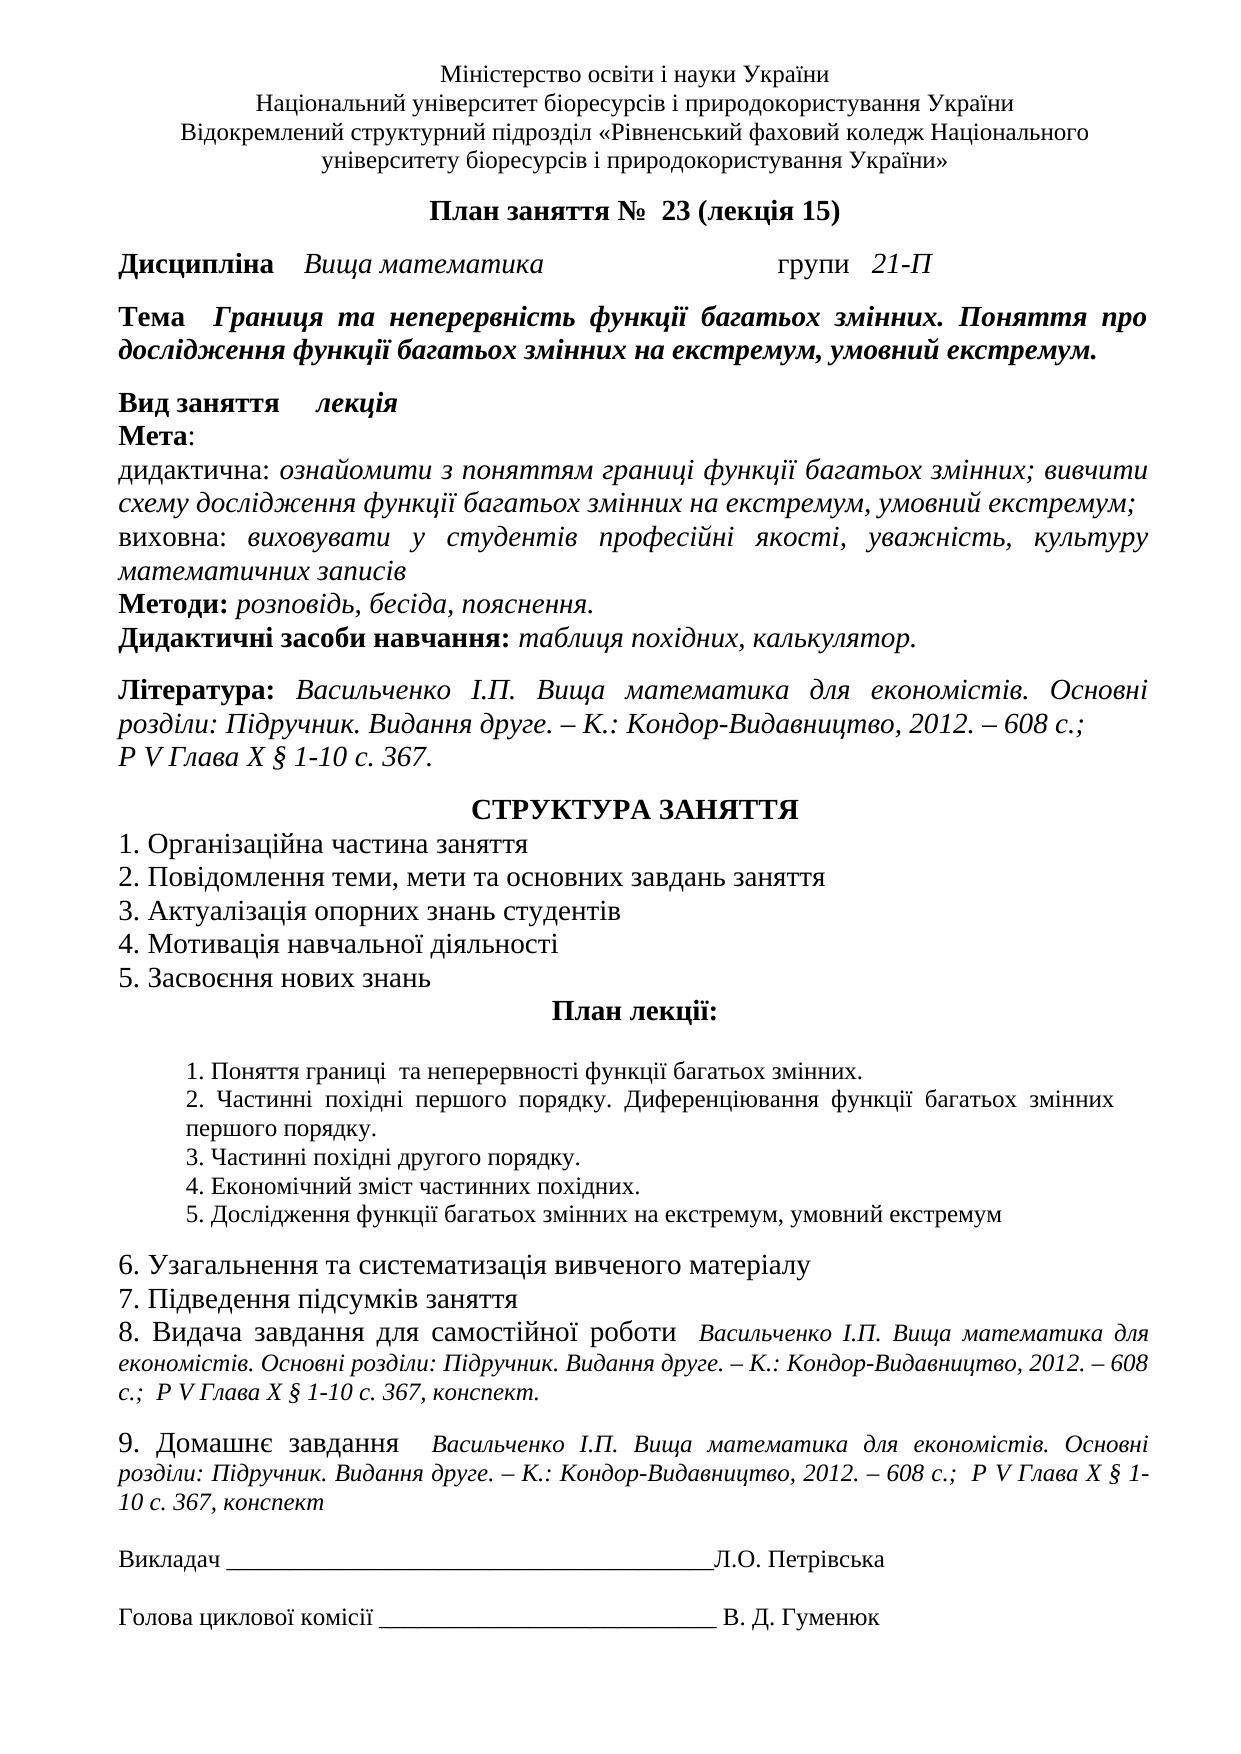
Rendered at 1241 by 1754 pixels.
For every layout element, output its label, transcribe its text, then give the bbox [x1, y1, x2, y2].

table_header 1. Поняття границі та неперервності функції багатьох змінних. 2. Частинні похідні першого порядку. Диференціювання функції багатьох змінних першого порядку. 3. Частинні похідні другого порядку. 4. Економічний зміст частинних похідних. 5. Дослідження функції багатьох змінних на екстремум, умовний екстремум [118, 1056, 1126, 1228]
text 7. Підведення підсумків заняття [118, 1281, 1152, 1314]
text План заняття № 23 (лекція 15) [118, 193, 1152, 227]
text СТРУКТУРА ЗАНЯТТЯ [118, 792, 1152, 826]
text Література: Васильченко І.П. Вища математика для економістів. Основні розділи: Підручник. Видання друге. – К.: Кондор-Видавництво, 2012. – 608 с.; [118, 672, 1152, 739]
text Методи: розповідь, бесіда, пояснення. [118, 586, 1152, 620]
text Відокремлений структурний підрозділ «Рівненський фаховий коледж Національного університету біоресурсів і природокористування України» [118, 117, 1152, 174]
text дидактична: ознайомити з поняттям границі функції багатьох змінних; вивчити схему дослідження функції багатьох змінних на екстремум, умовний екстремум; [118, 452, 1152, 519]
text 2. Повідомлення теми, мети та основних завдань заняття [118, 859, 1152, 893]
text 8. Видача завдання для самостійної роботи Васильченко І.П. Вища математика для економістів. Основні розділи: Підручник. Видання друге. – К.: Кондор-Видавництво, 2012. – 608 с.; Р V Глава X § 1-10 с. 367, конспект. [118, 1314, 1152, 1406]
text План лекції: [118, 993, 1152, 1027]
text Викладач _______________________________________Л.О. Петрівська [118, 1544, 1152, 1573]
text 6. Узагальнення та систематизація вивченого матеріалу [118, 1247, 1152, 1281]
text Дисципліна Вища математика групи 21-П [118, 246, 1152, 279]
text Міністерство освіти і науки України [118, 59, 1152, 88]
text 1. Організаційна частина заняття [118, 826, 1152, 859]
text Голова циклової комісії ___________________________ В. Д. Гуменюк [118, 1602, 1152, 1631]
text Національний університет біоресурсів і природокористування України [118, 88, 1152, 117]
text Вид заняття лекція [118, 385, 1152, 418]
text Р V Глава X § 1-10 с. 367. [118, 739, 1152, 773]
text 3. Актуалізація опорних знань студентів [118, 893, 1152, 926]
text виховна: виховувати у студентів професійні якості, уважність, культуру математичних записів [118, 519, 1152, 586]
text Мета: [118, 418, 1152, 452]
text 4. Мотивація навчальної діяльності [118, 926, 1152, 960]
text 9. Домашнє завдання Васильченко І.П. Вища математика для економістів. Основні розділи: Підручник. Видання друге. – К.: Кондор-Видавництво, 2012. – 608 с.; Р V Глава X § 1-10 с. 367, конспект [118, 1425, 1152, 1516]
text 5. Засвоєння нових знань [118, 960, 1152, 993]
text Дидактичні засоби навчання: таблиця похідних, калькулятор. [118, 620, 1152, 653]
text Тема Границя та неперервність функції багатьох змінних. Поняття про дослідження функції багатьох змінних на екстремум, умовний екстремум. [118, 299, 1152, 366]
